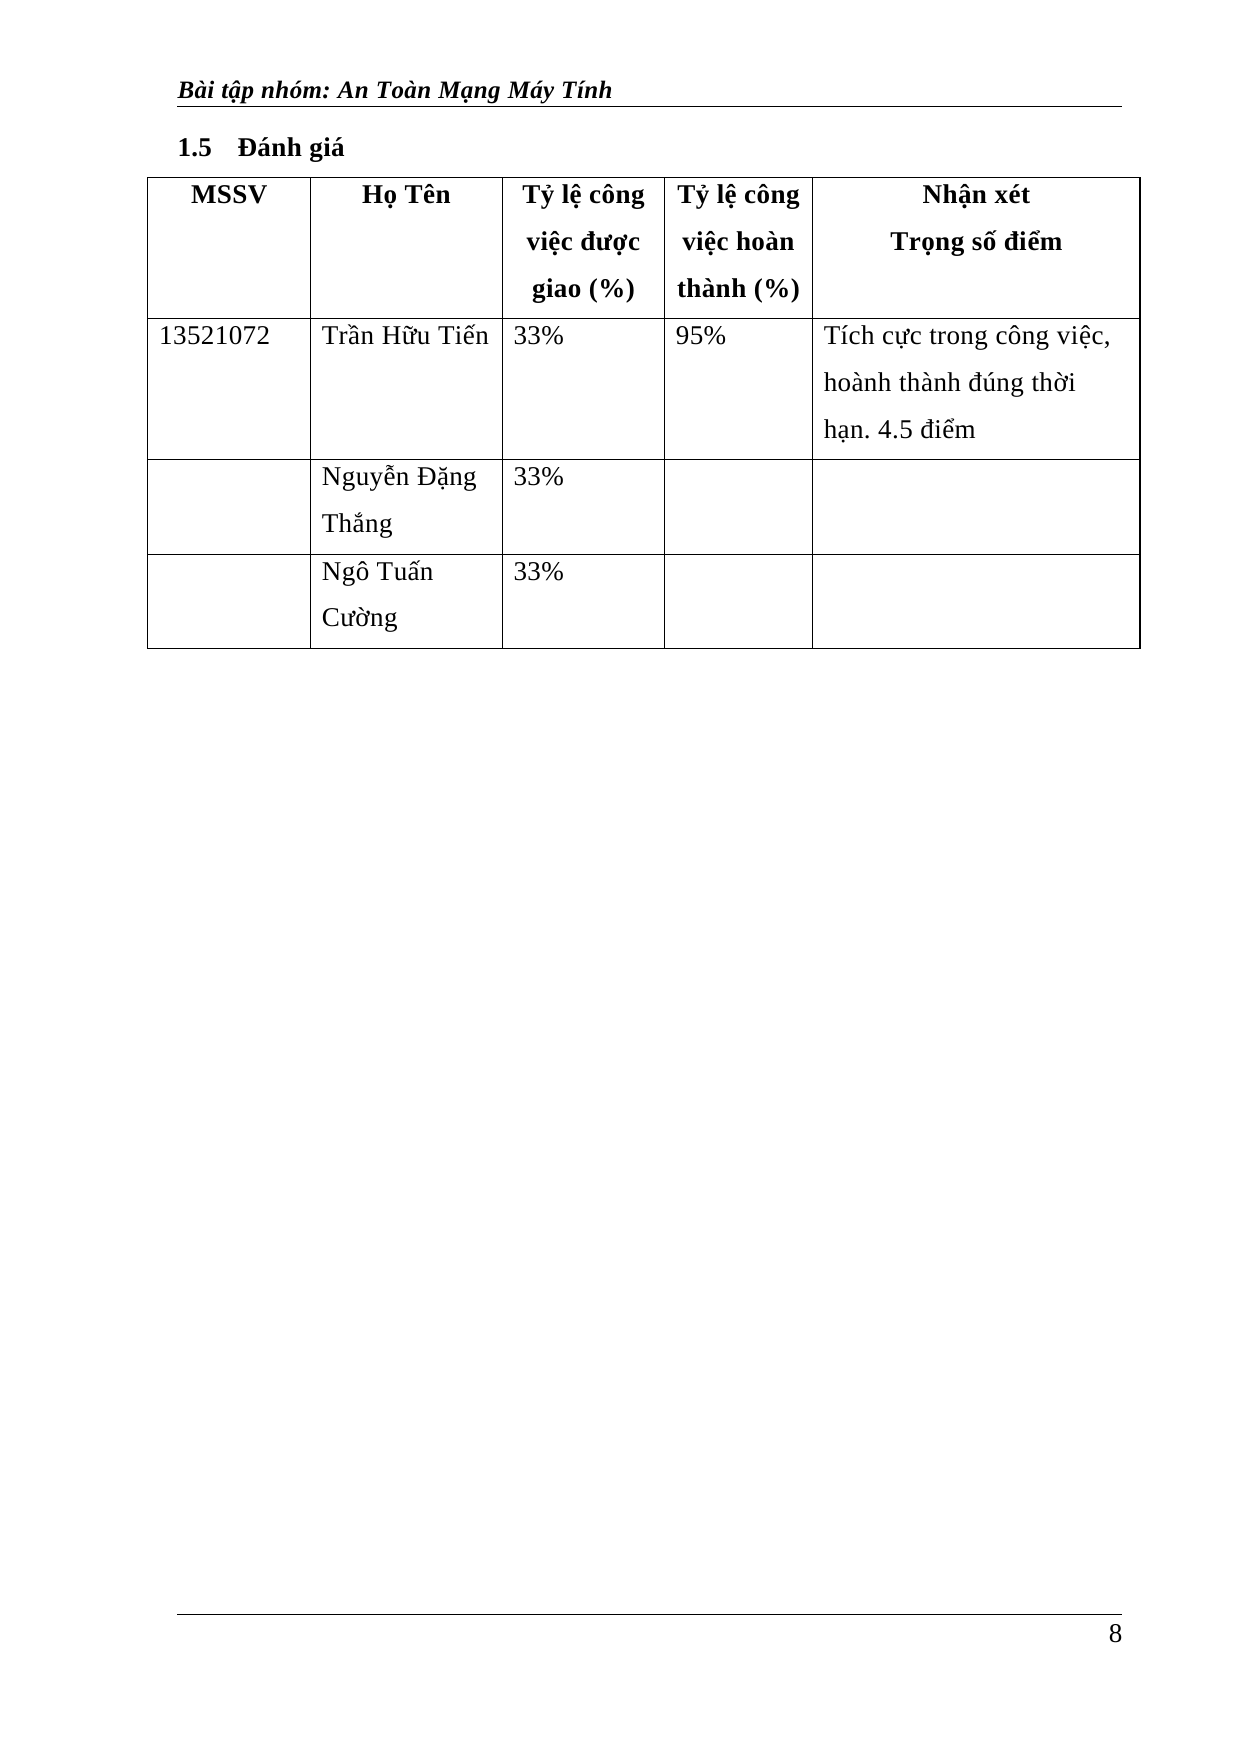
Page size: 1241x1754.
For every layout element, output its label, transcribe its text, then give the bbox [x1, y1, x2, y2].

table_cell Nguyễn Đặng Thắng [311, 460, 502, 554]
table_header Họ Tên [311, 178, 502, 318]
table_cell [665, 460, 812, 554]
table_cell [813, 555, 1139, 648]
table_cell Tích cực trong công việc, hoành thành đúng thời hạn. 4.5 điểm [813, 319, 1139, 459]
table_cell 33% [503, 555, 664, 648]
table_header MSSV [148, 178, 310, 318]
table_cell 33% [503, 319, 664, 459]
table_cell [148, 460, 310, 554]
table_cell Trần Hữu Tiến [311, 319, 502, 459]
table_cell [813, 460, 1139, 554]
table_cell 33% [503, 460, 664, 554]
table_cell [148, 555, 310, 648]
table_header Tỷ lệ công việc hoàn thành (%) [665, 178, 812, 318]
subtitle Đánh giá [177, 131, 1122, 162]
table_header Tỷ lệ công việc được giao (%) [503, 178, 664, 318]
table_cell Ngô Tuấn Cường [311, 555, 502, 648]
table_cell 13521072 [148, 319, 310, 459]
table_header Nhận xét Trọng số điểm [813, 178, 1139, 318]
table_cell [665, 555, 812, 648]
table_cell 95% [665, 319, 812, 459]
